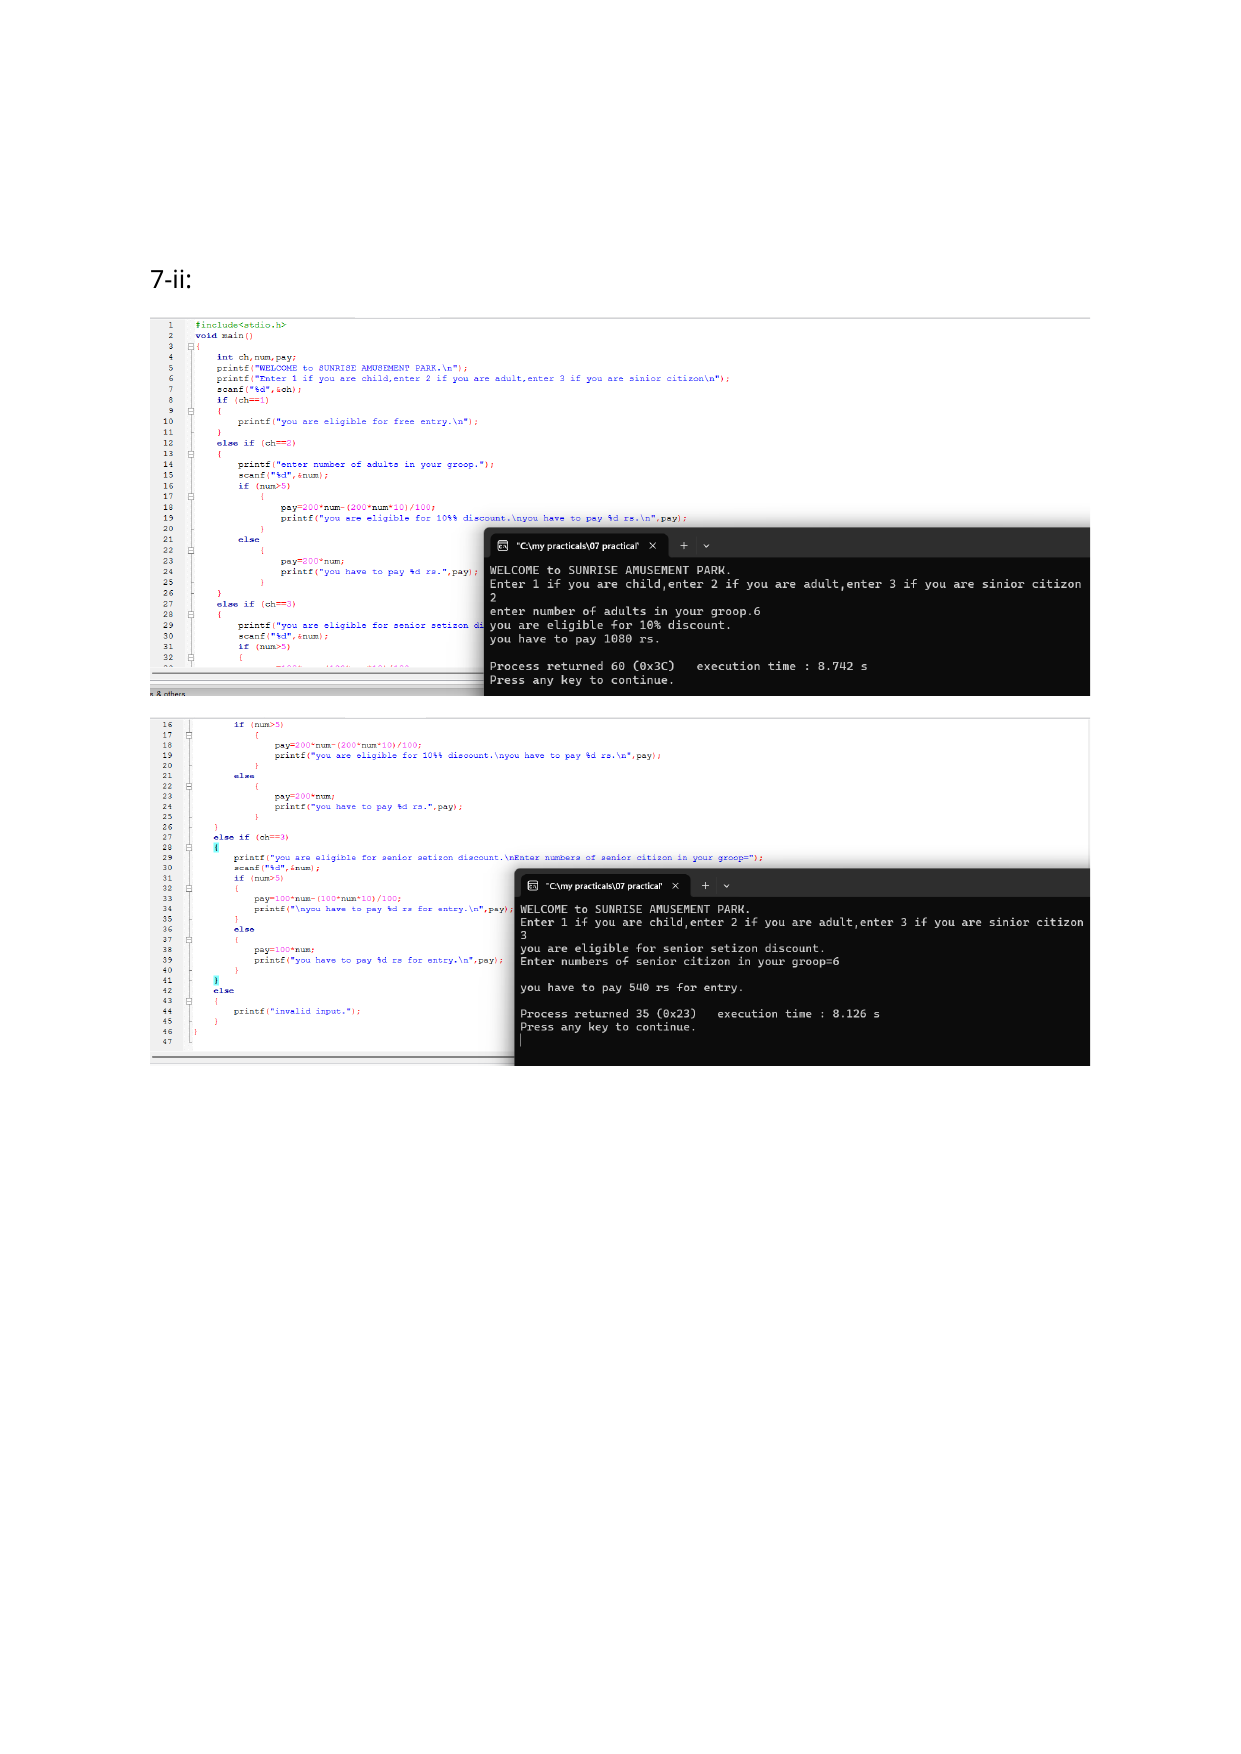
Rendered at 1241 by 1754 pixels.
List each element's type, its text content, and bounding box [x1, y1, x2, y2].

picture [150, 717, 1091, 1066]
text 7-ii: [150, 262, 1090, 296]
picture [150, 317, 1091, 696]
